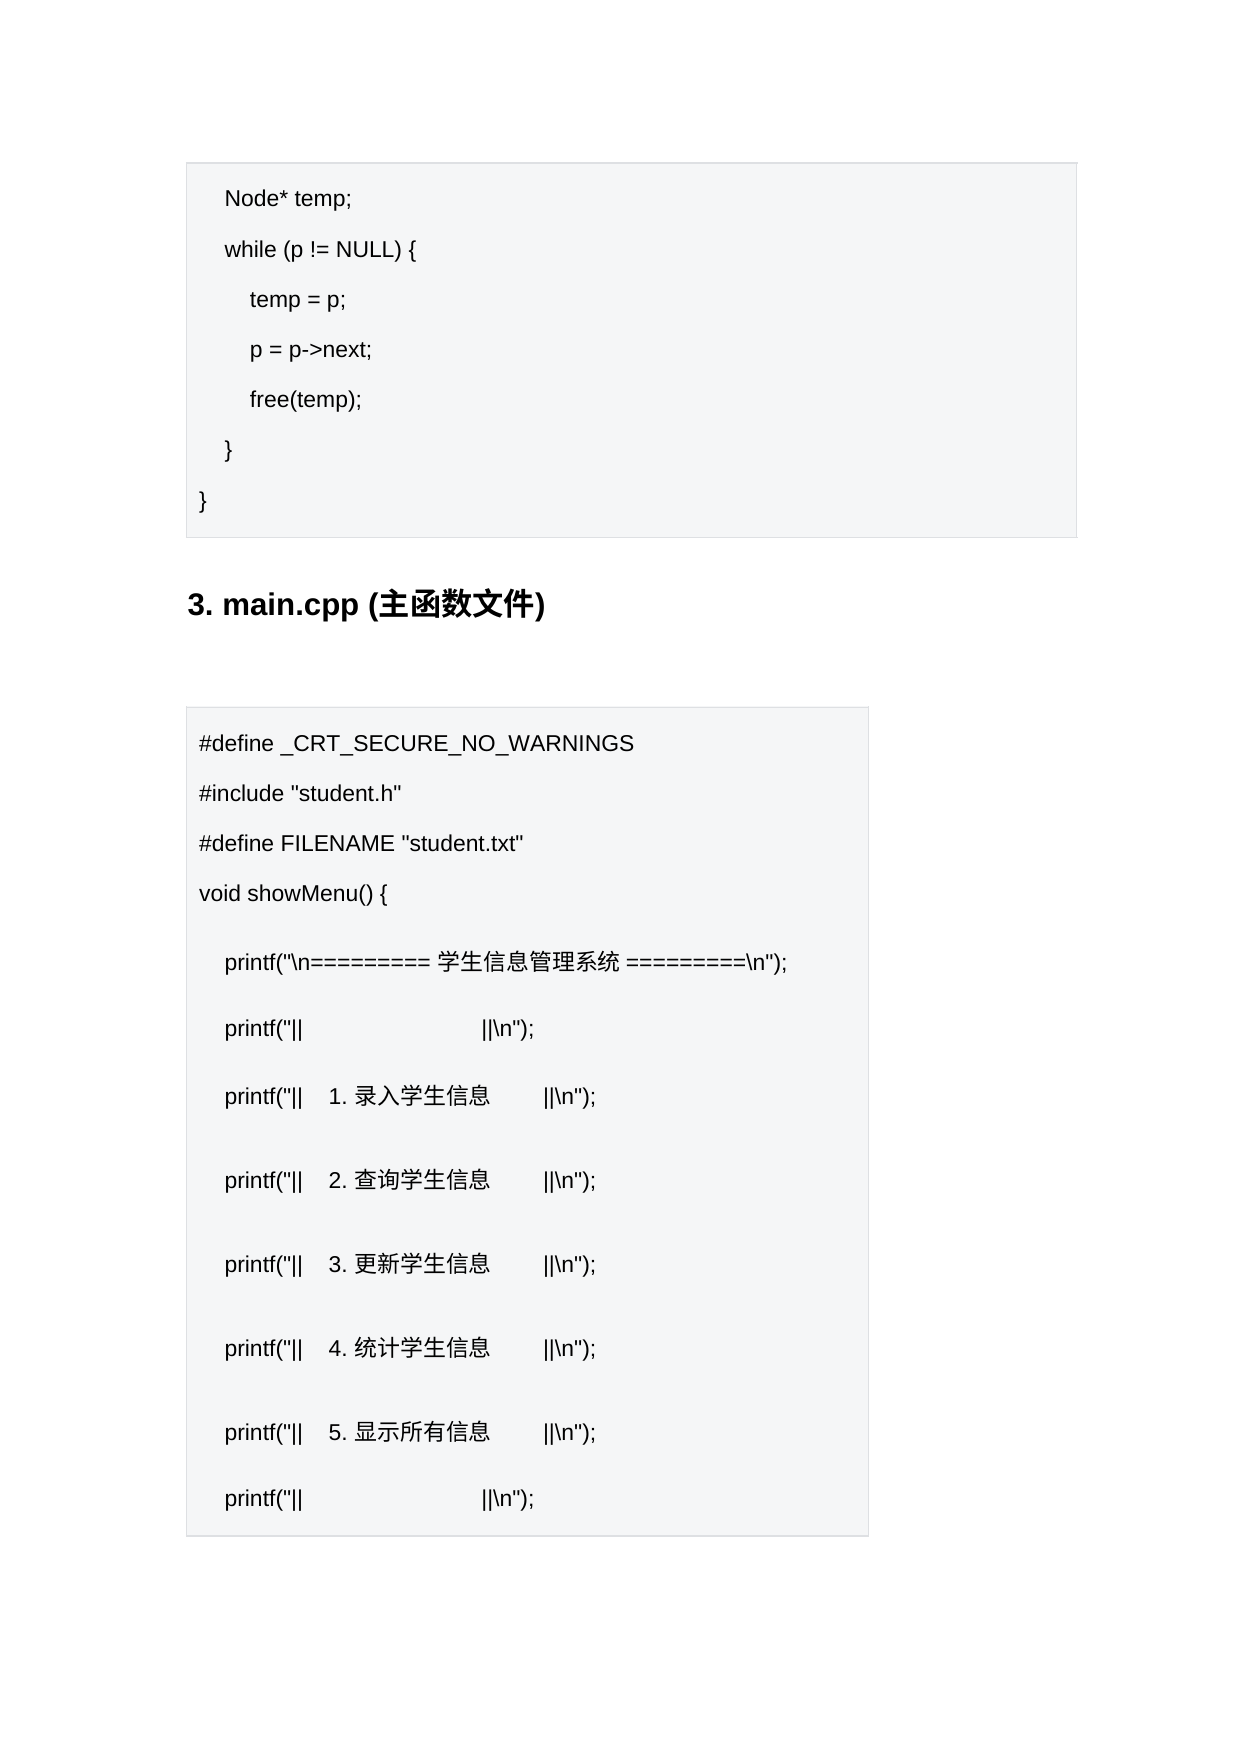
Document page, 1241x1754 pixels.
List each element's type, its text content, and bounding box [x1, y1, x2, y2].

subtitle 3. main.cpp (主函数文件) [187, 570, 1053, 635]
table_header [187, 164, 1076, 537]
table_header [187, 708, 868, 1535]
